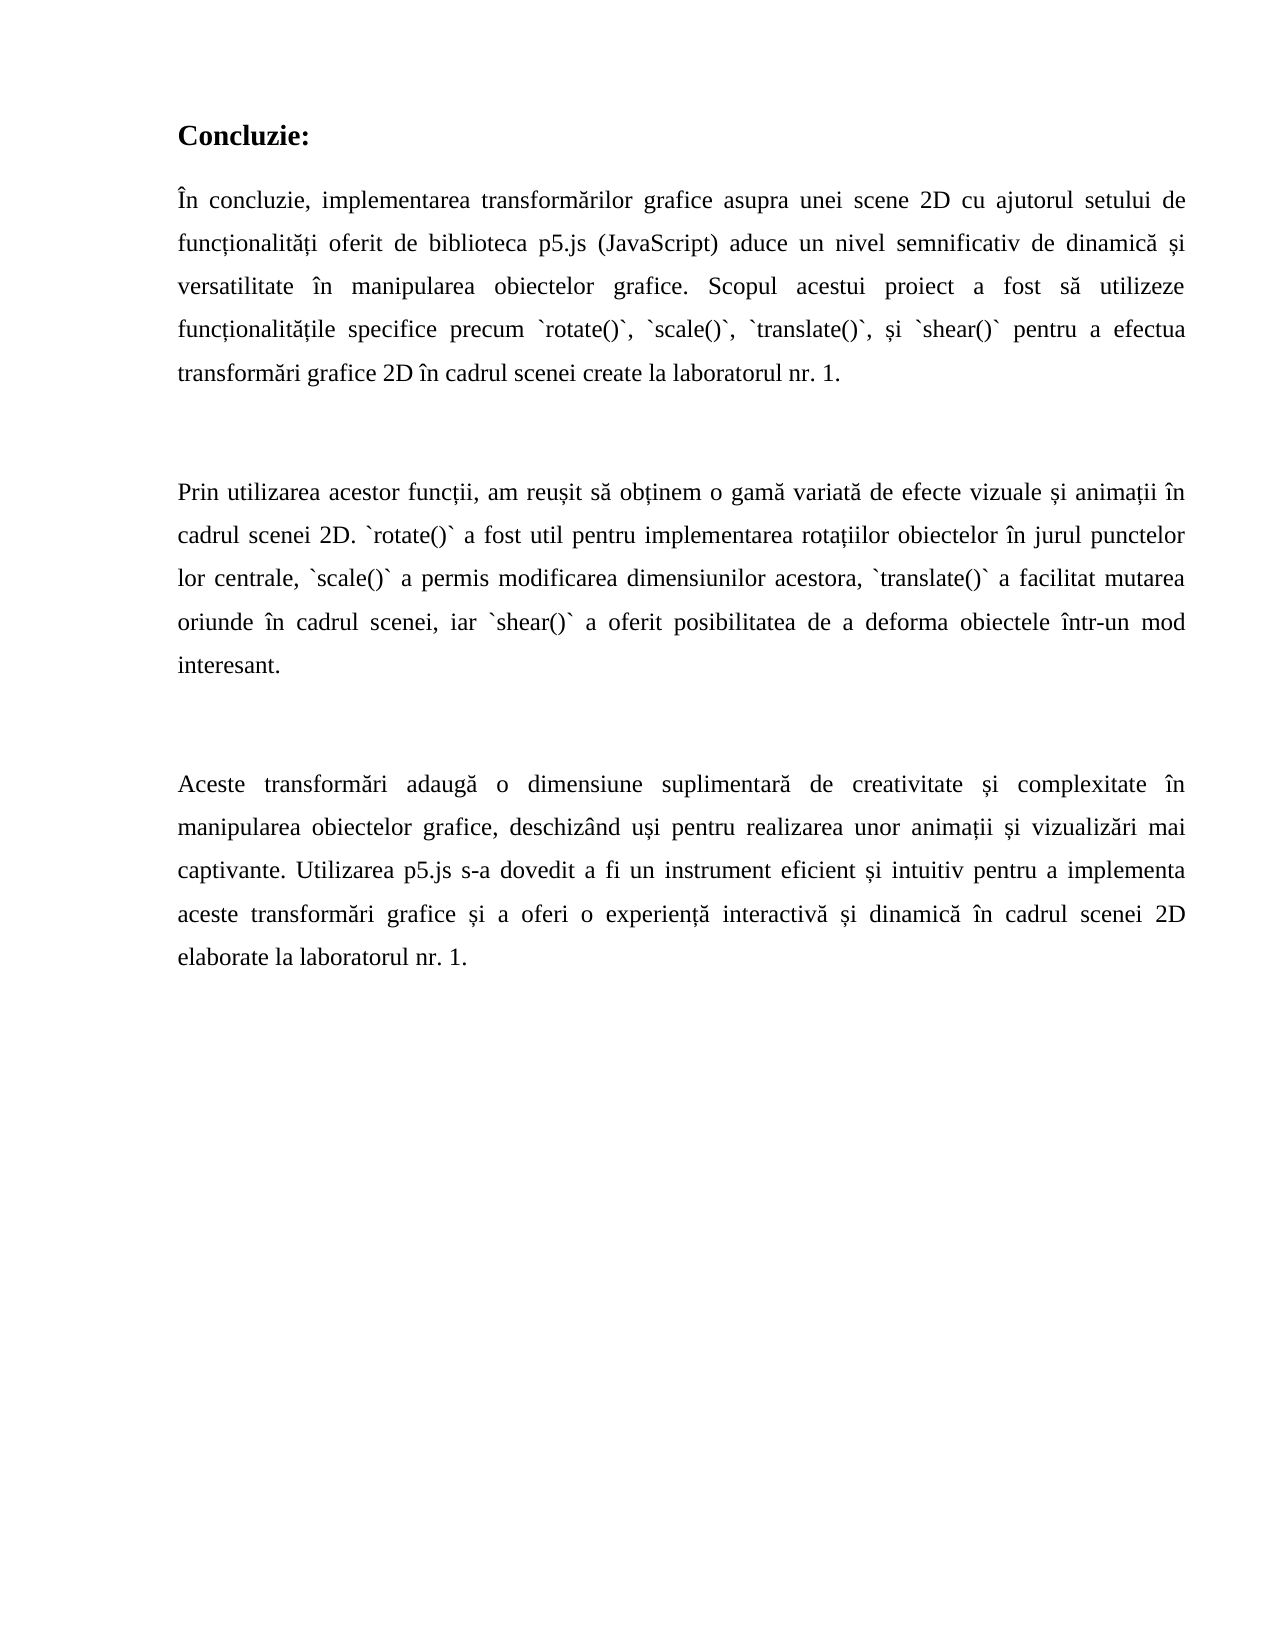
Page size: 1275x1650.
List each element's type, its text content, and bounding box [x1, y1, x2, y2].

text Prin utilizarea acestor funcții, am reușit să obținem o gamă variată de efecte vizuale și animații în cadrul scenei 2D. `rotate()` a fost util pentru implementarea rotațiilor obiectelor în jurul punctelor lor centrale, `scale()` a permis modificarea dimensiunilor acestora, `translate()` a facilitat mutarea oriunde în cadrul scenei, iar `shear()` a oferit posibilitatea de a deforma obiectele într-un mod interesant. [177, 477, 1186, 678]
text Aceste transformări adaugă o dimensiune suplimentară de creativitate și complexitate în manipularea obiectelor grafice, deschizând uși pentru realizarea unor animații și vizualizări mai captivante. Utilizarea p5.js s-a dovedit a fi un instrument eficient și intuitiv pentru a implementa aceste transformări grafice și a oferi o experiență interactivă și dinamică în cadrul scenei 2D elaborate la laboratorul nr. 1. [177, 769, 1186, 971]
text În concluzie, implementarea transformărilor grafice asupra unei scene 2D cu ajutorul setului de funcționalități oferit de biblioteca p5.js (JavaScript) aduce un nivel semnificativ de dinamică și versatilitate în manipularea obiectelor grafice. Scopul acestui proiect a fost să utilizeze funcționalitățile specifice precum `rotate()`, `scale()`, `translate()`, și `shear()` pentru a efectua transformări grafice 2D în cadrul scenei create la laboratorul nr. 1. [177, 185, 1186, 386]
text Concluzie: [177, 118, 1186, 152]
